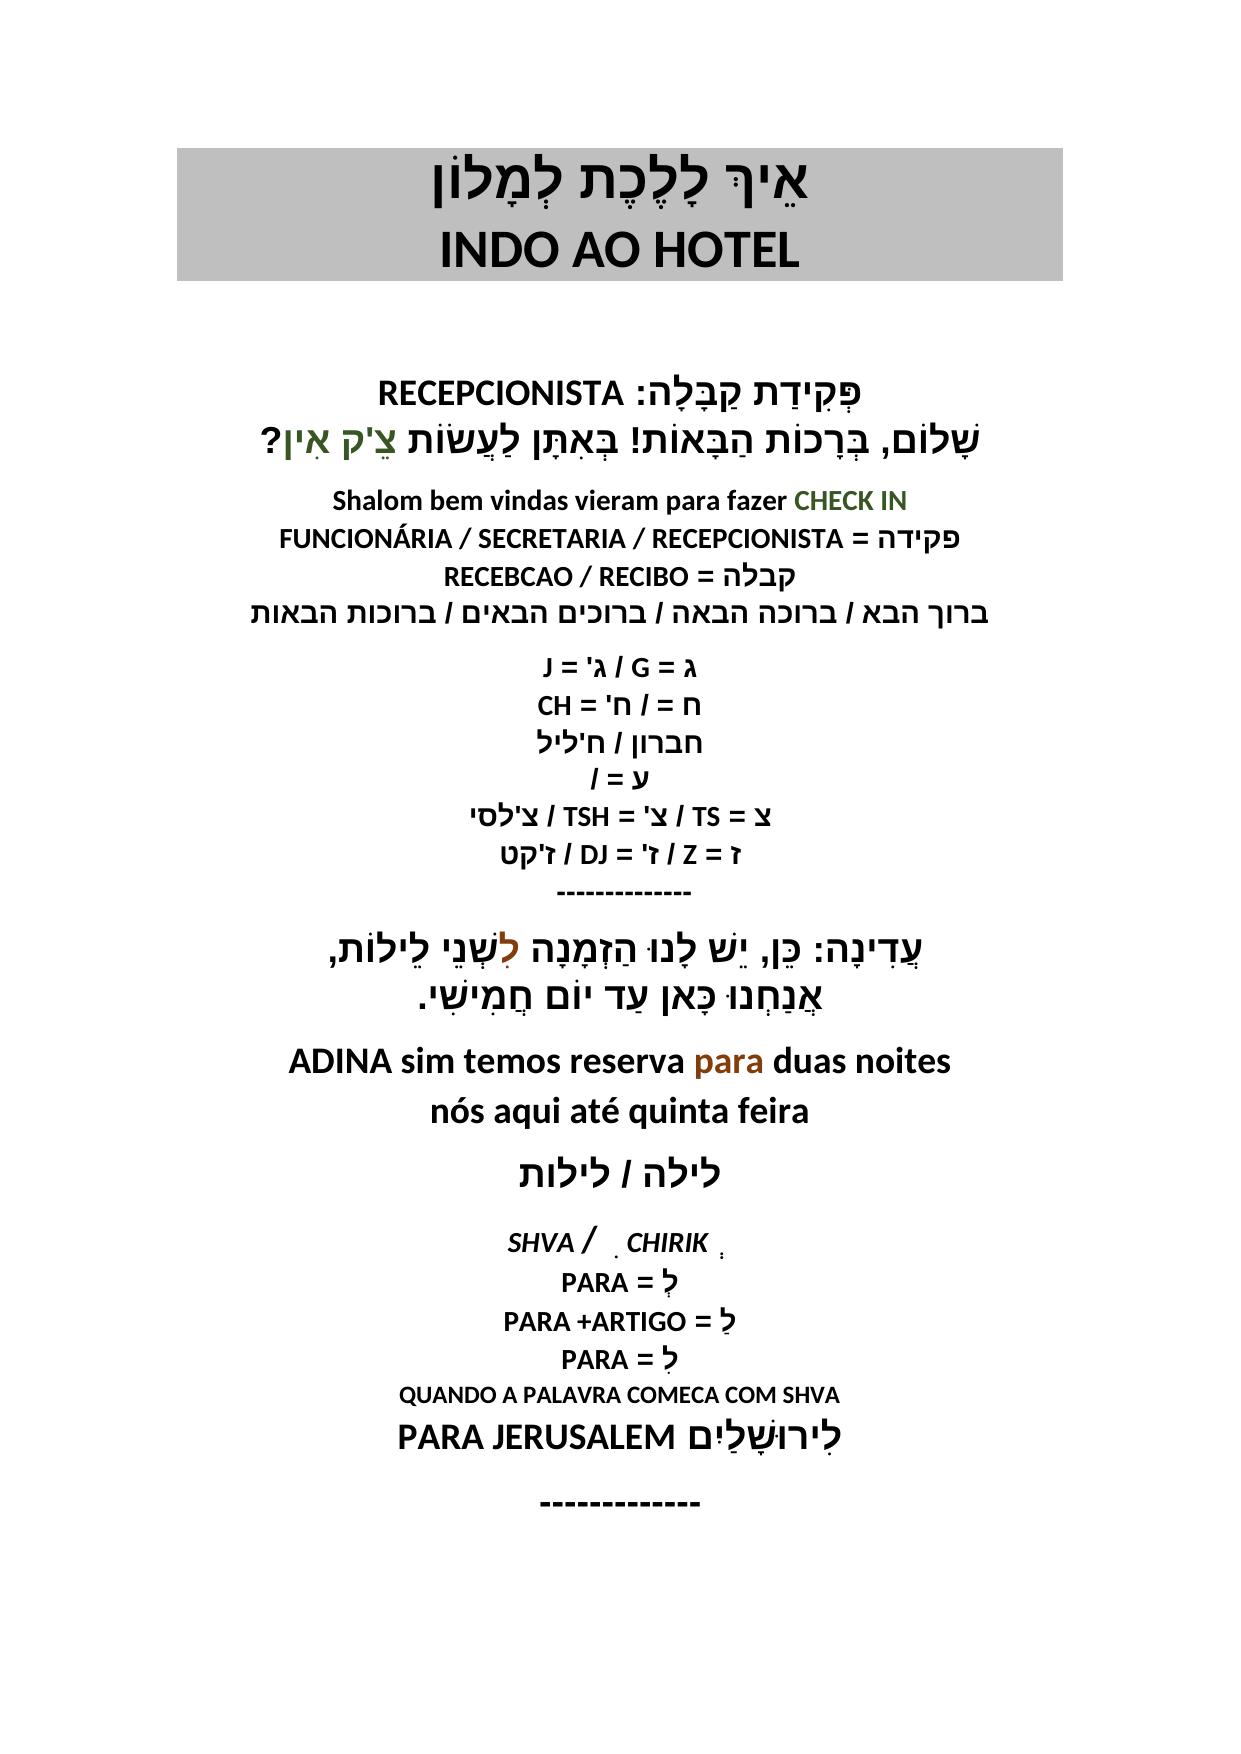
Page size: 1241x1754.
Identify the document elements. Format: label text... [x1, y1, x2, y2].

text ג = G / ג' = J ח = / ח' = CH חברון / ח'ליל ע = / צ = TS / צ' = TSH / צ'לסי ז = Z / ז' = DJ / ז'קט -------------- [177, 649, 1063, 908]
text פְּקִידַת קַבָּלָה: RECEPCIONISTA שָׁלוֹם, בְּרָכוֹת הַבָּאוֹת! בְּאִתָּן לַעֲשׂוֹת צֵ'ק אִין? [177, 369, 1063, 462]
text ADINA sim temos reserva para duas noites nós aqui até quinta feira [177, 1037, 1063, 1132]
text ְ SHVA / ִ CHIRIK לְ = PARA לַ = PARA +ARTIGO לִ = PARA QUANDO A PALAVRA COMECA COM SHVA לִירוּשָׁלַיִם PARA JERUSALEM [177, 1216, 1063, 1459]
text ------------- [177, 1479, 1063, 1522]
text אֵיךְ לָלֶכֶת לְמָלוֹן INDO AO HOTEL [177, 148, 1063, 281]
text עֲדִינָה: כֵּן, יֵשׁ לָנוּ הַזְמָנָה לִשְׁנֵי לֵילוֹת, אֲנַחְנוּ כָּאן עַד יוֹם חֲמִישִׁי. [177, 927, 1063, 1017]
text לילה / לילות [177, 1153, 1063, 1196]
text Shalom bem vindas vieram para fazer CHECK IN פקידה = FUNCIONÁRIA / SECRETARIA / RECEPCIONISTA קבלה = RECEBCAO / RECIBO ברוך הבא / ברוכה הבאה / ברוכים הבאים / ברוכות הבאות [177, 482, 1063, 630]
